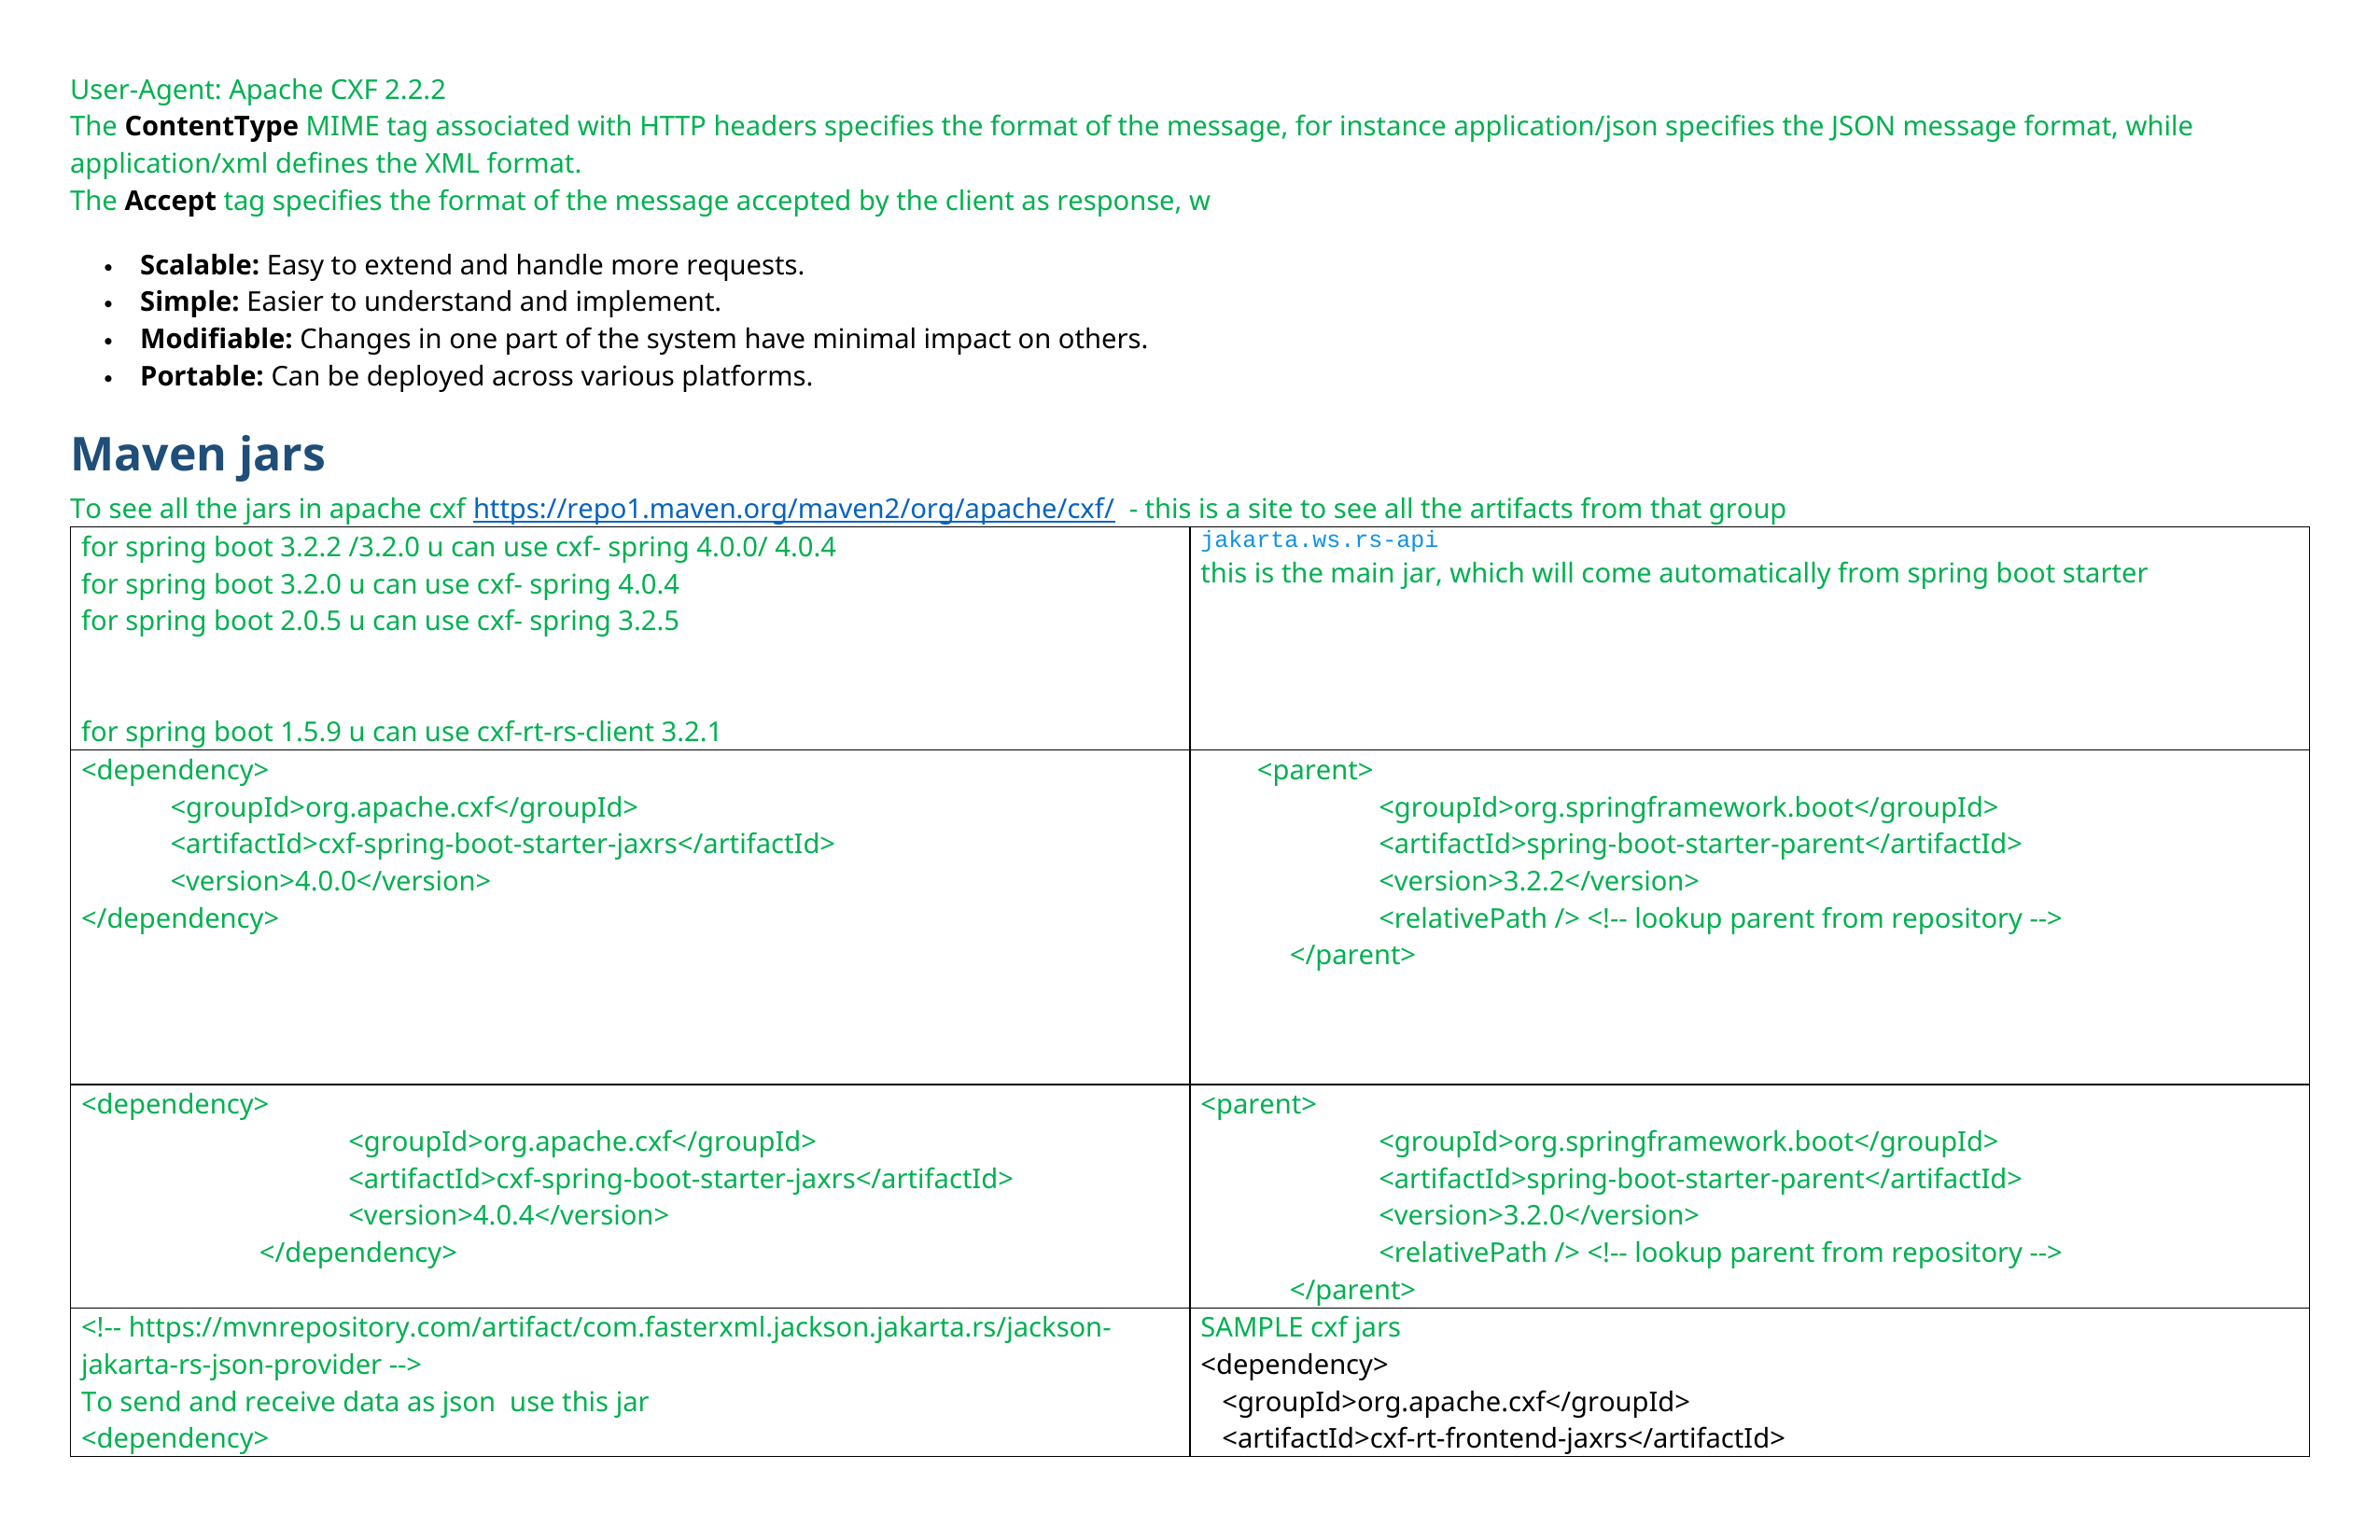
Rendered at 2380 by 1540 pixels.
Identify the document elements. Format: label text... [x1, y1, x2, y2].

text The Accept tag specifies the format of the message accepted by the client as response, w [70, 181, 2310, 218]
table_cell <dependency> <groupId>org.apache.cxf</groupId> <artifactId>cxf-spring-boot-starter-jaxrs</artifactId> <version>4.0.0</version> </dependency> [71, 750, 1189, 1084]
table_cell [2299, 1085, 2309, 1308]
table_cell <parent> <groupId>org.springframework.boot</groupId> <artifactId>spring-boot-starter-parent</artifactId> <version>3.2.2</version> <relativePath /> <!-- lookup parent from repository --> </parent> [1191, 750, 2309, 1084]
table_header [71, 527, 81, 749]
text Maven jars [70, 421, 2310, 484]
list Simple: Easier to understand and implement. [105, 283, 2310, 319]
table_cell <dependency> <groupId>org.apache.cxf</groupId> <artifactId>cxf-spring-boot-starter-jaxrs</artifactId> <version>4.0.4</version> </dependency> [71, 1085, 1189, 1308]
text User-Agent: Apache CXF 2.2.2 [70, 70, 2310, 107]
list Scalable: Easy to extend and handle more requests. [105, 245, 2310, 283]
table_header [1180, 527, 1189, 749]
list Modifiable: Changes in one part of the system have minimal impact on others. [105, 319, 2310, 357]
text To see all the jars in apache cxf https://repo1.maven.org/maven2/org/apache/cxf/ - this is a site to see all the artifacts from that group [70, 489, 2310, 526]
list Portable: Can be deployed across various platforms. [105, 357, 2310, 394]
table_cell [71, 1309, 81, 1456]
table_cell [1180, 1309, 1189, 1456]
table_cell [1191, 1309, 2309, 1456]
table_header jakarta.ws.rs-api this is the main jar, which will come automatically from spring boot starter [1191, 527, 2309, 749]
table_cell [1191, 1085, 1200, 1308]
text The ContentType MIME tag associated with HTTP headers specifies the format of the message, for instance application/json specifies the JSON message format, while application/xml defines the XML format. [70, 107, 2310, 181]
